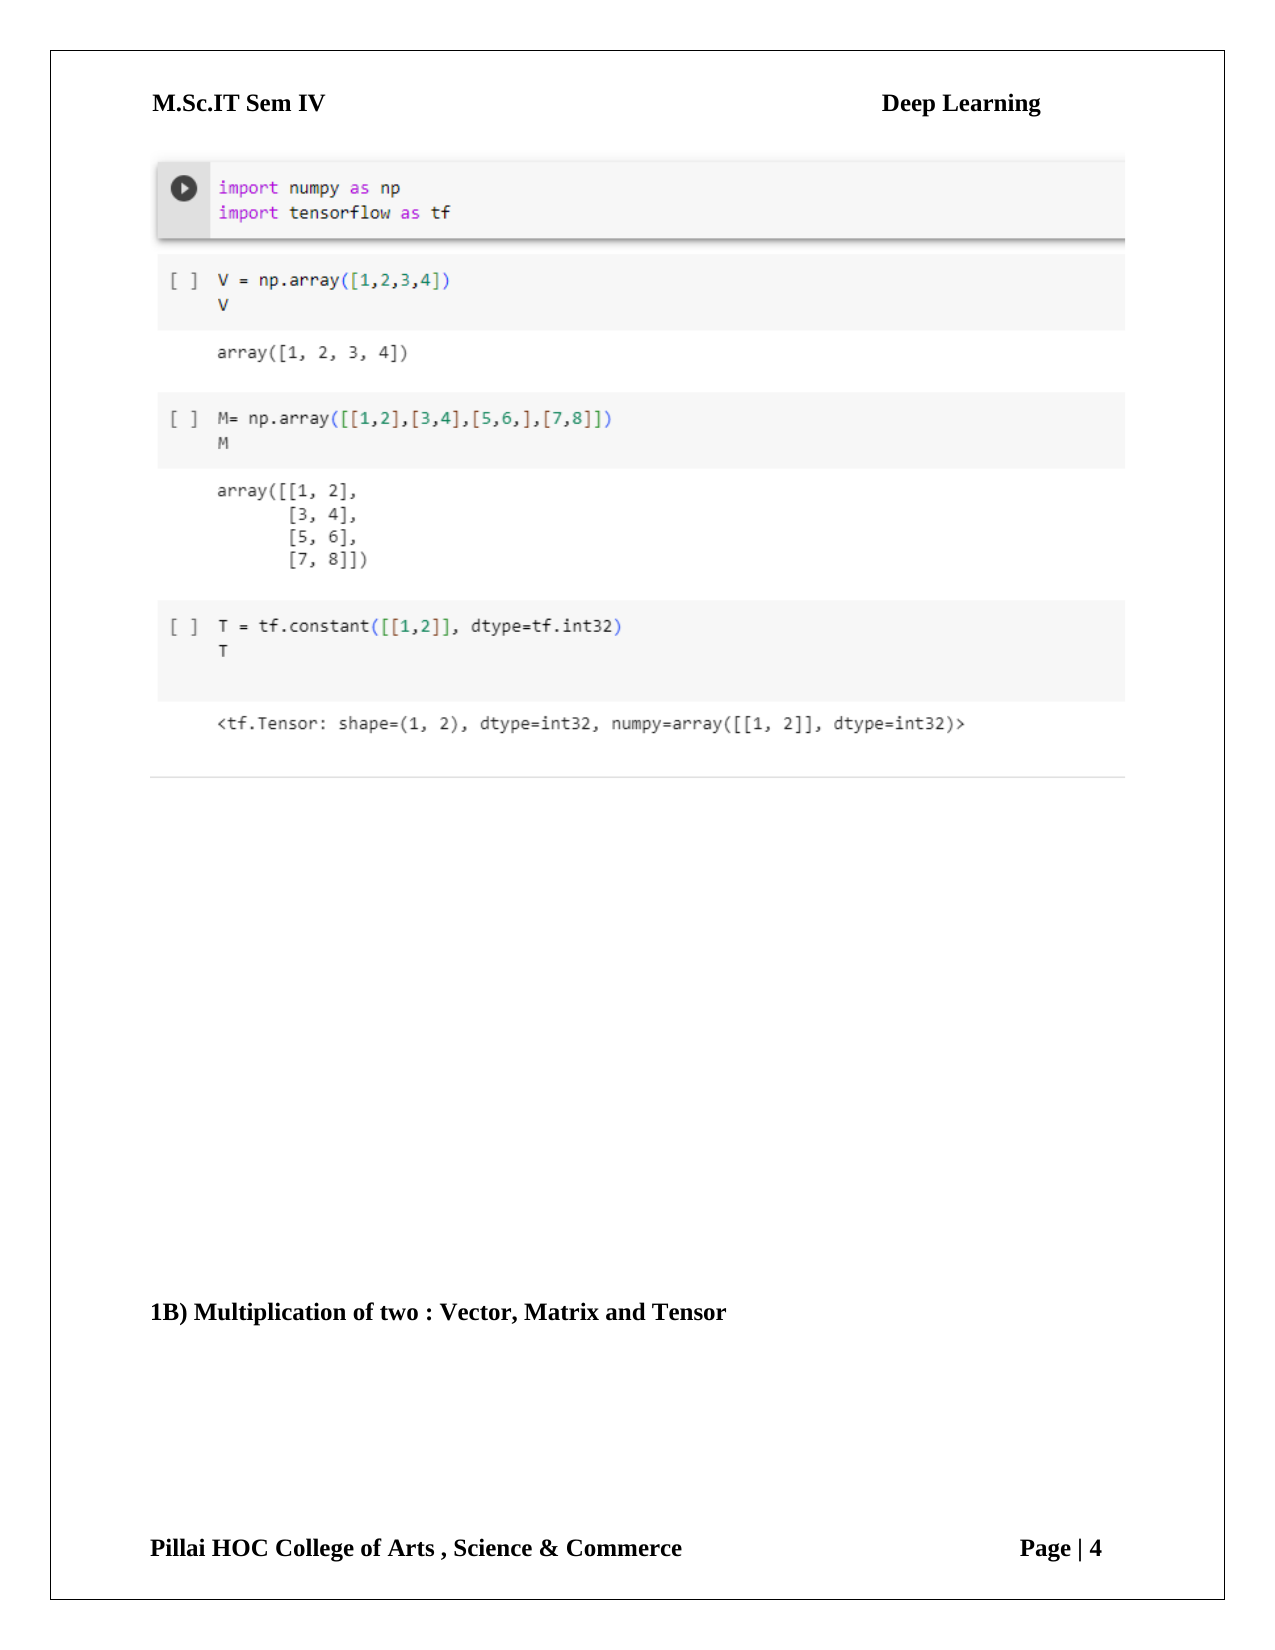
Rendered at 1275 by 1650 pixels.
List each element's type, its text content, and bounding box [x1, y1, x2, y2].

picture [150, 150, 1125, 782]
text 1B) Multiplication of two : Vector, Matrix and Tensor [150, 1297, 1125, 1326]
